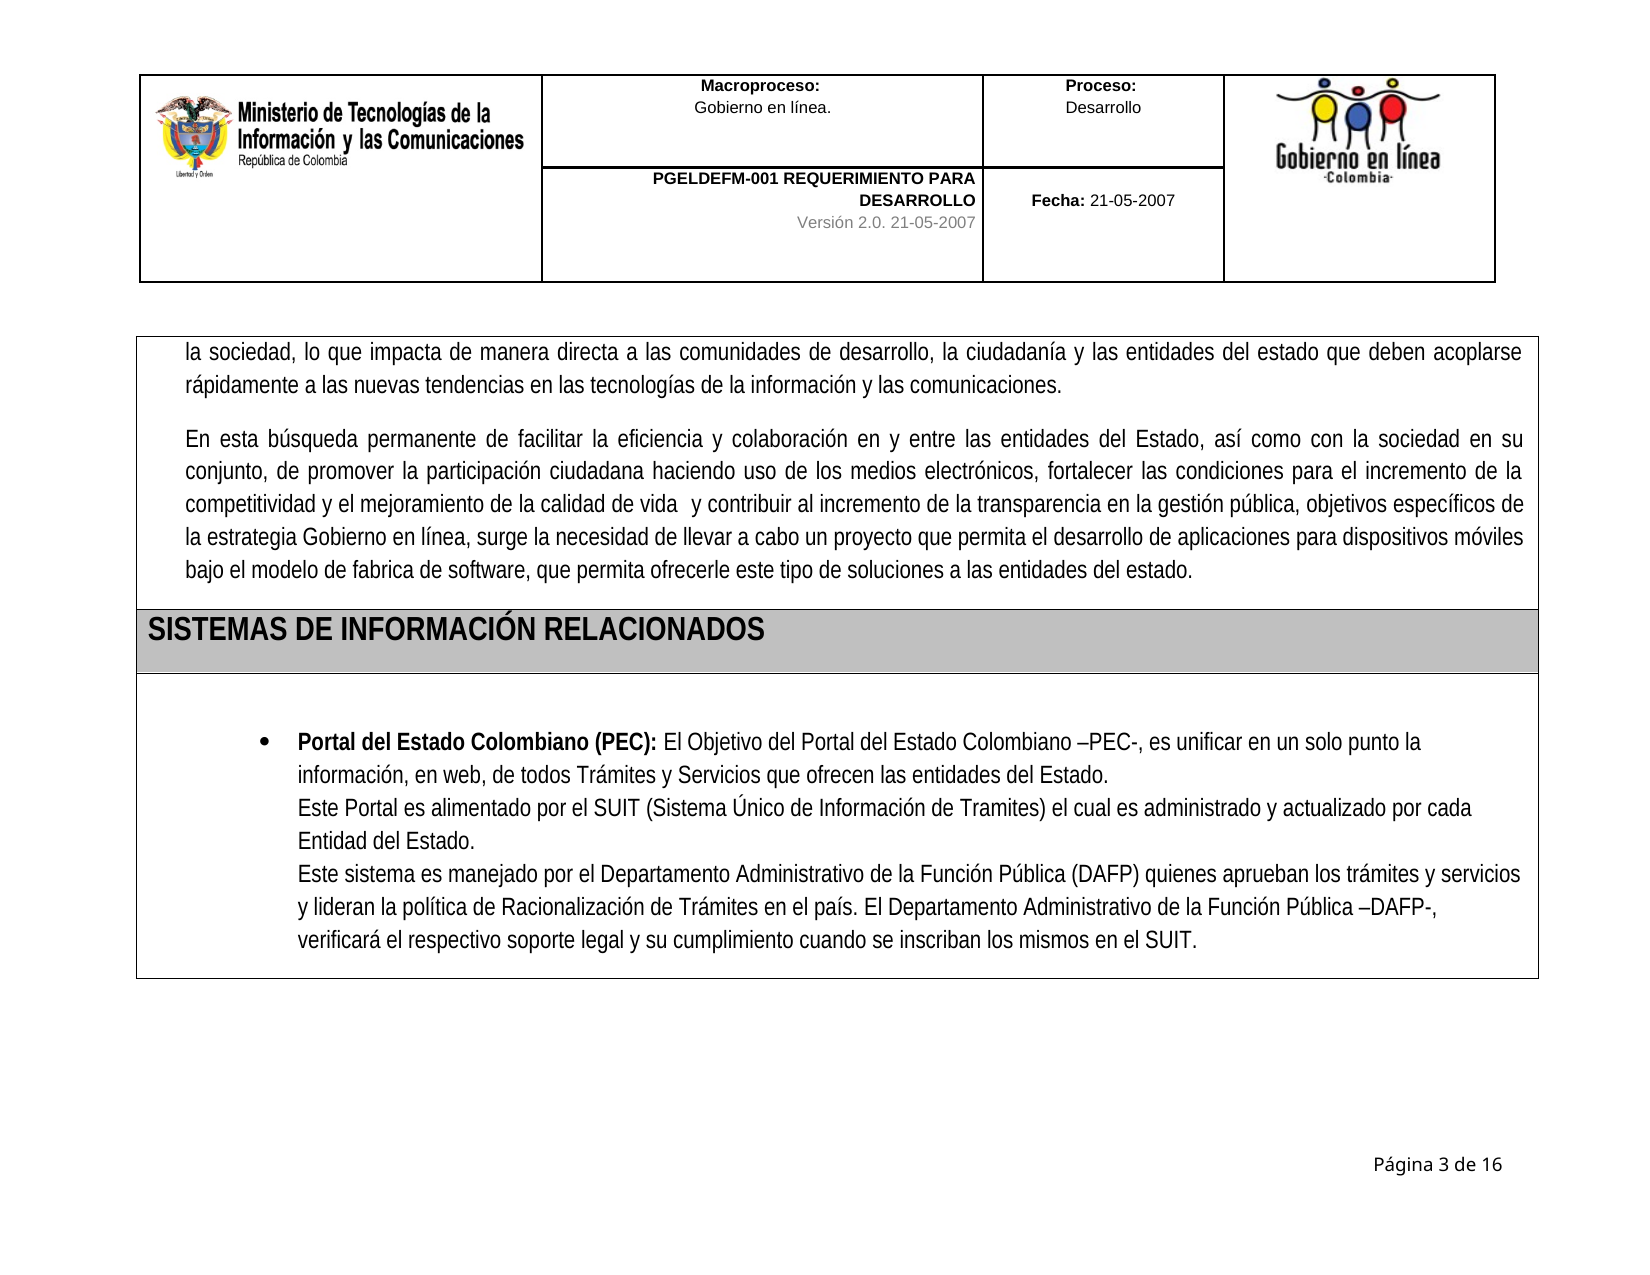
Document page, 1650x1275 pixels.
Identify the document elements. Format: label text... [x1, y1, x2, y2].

table_cell SISTEMAS DE INFORMACIÓN RELACIONADOS [137, 610, 1538, 672]
picture [147, 76, 537, 196]
picture [1274, 76, 1445, 187]
